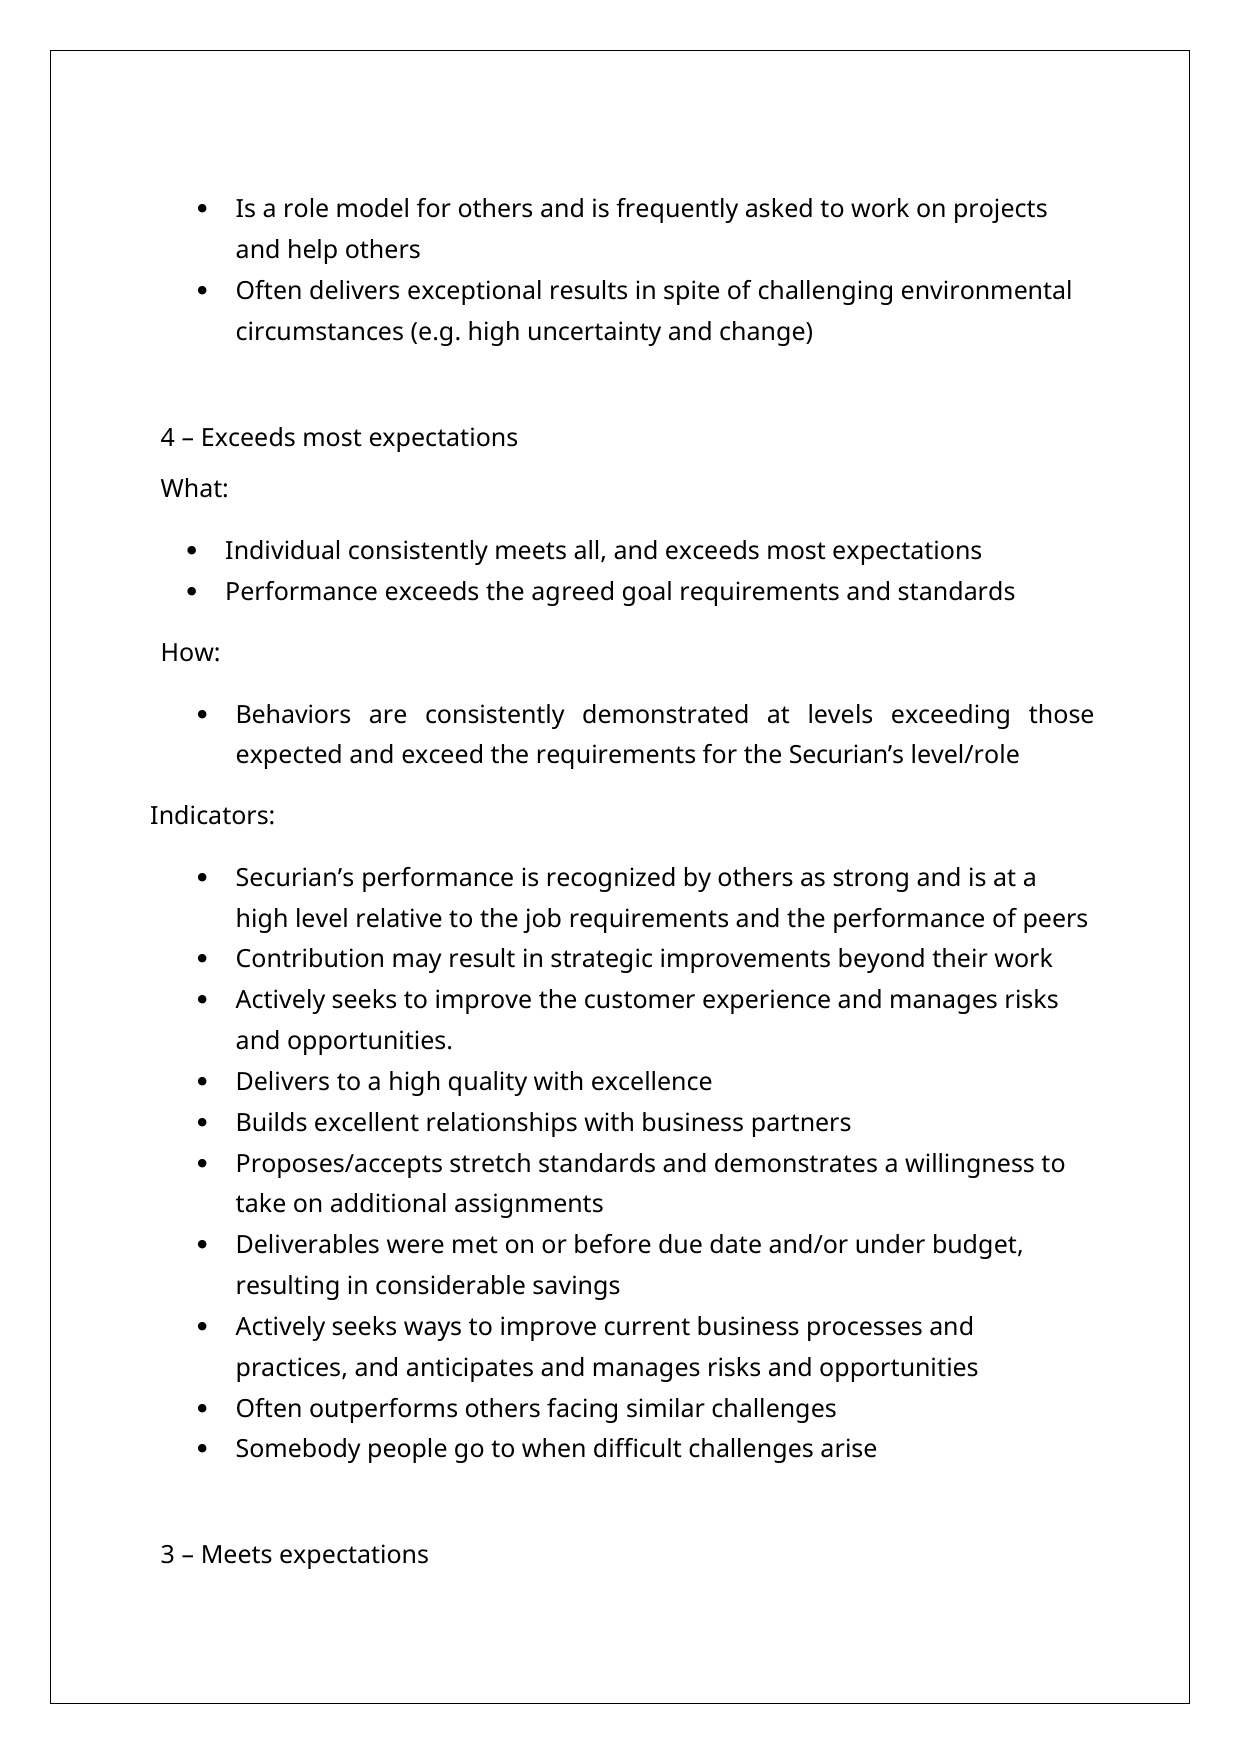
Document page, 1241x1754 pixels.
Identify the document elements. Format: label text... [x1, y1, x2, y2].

list Often delivers exceptional results in spite of challenging environmental circumstances (e.g. high uncertainty and change) [198, 272, 1090, 347]
list Somebody people go to when difficult challenges arise [198, 1431, 1090, 1465]
list Actively seeks to improve the customer experience and manages risks and opportunities. [198, 982, 1090, 1057]
list Proposes/accepts stretch standards and demonstrates a willingness to take on additional assignments [198, 1145, 1090, 1220]
text Indicators: [150, 798, 738, 832]
list Deliverables were met on or before due date and/or under budget, resulting in considerable savings [198, 1227, 1090, 1302]
list Builds excellent relationships with business partners [198, 1104, 1090, 1138]
text What: [160, 471, 684, 505]
list Is a role model for others and is frequently asked to work on projects and help others [198, 191, 1090, 266]
list Securian’s performance is recognized by others as strong and is at a high level relative to the job requirements and the performance of peers [198, 859, 1090, 934]
list Behaviors are consistently demonstrated at levels exceeding those expected and exceed the requirements for the Securian’s level/role [198, 697, 1094, 771]
text 3 – Meets expectations [160, 1541, 1090, 1568]
text How: [160, 635, 676, 669]
list Individual consistently meets all, and exceeds most expectations [187, 532, 1090, 567]
list Contribution may result in strategic improvements beyond their work [198, 941, 1090, 975]
text 4 – Exceeds most expectations [160, 423, 1090, 450]
list Actively seeks ways to improve current business processes and practices, and anticipates and manages risks and opportunities [198, 1308, 1090, 1383]
list Delivers to a high quality with excellence [198, 1063, 1090, 1098]
list Often outperforms others facing similar challenges [198, 1390, 1090, 1424]
list Performance exceeds the agreed goal requirements and standards [187, 573, 1090, 607]
